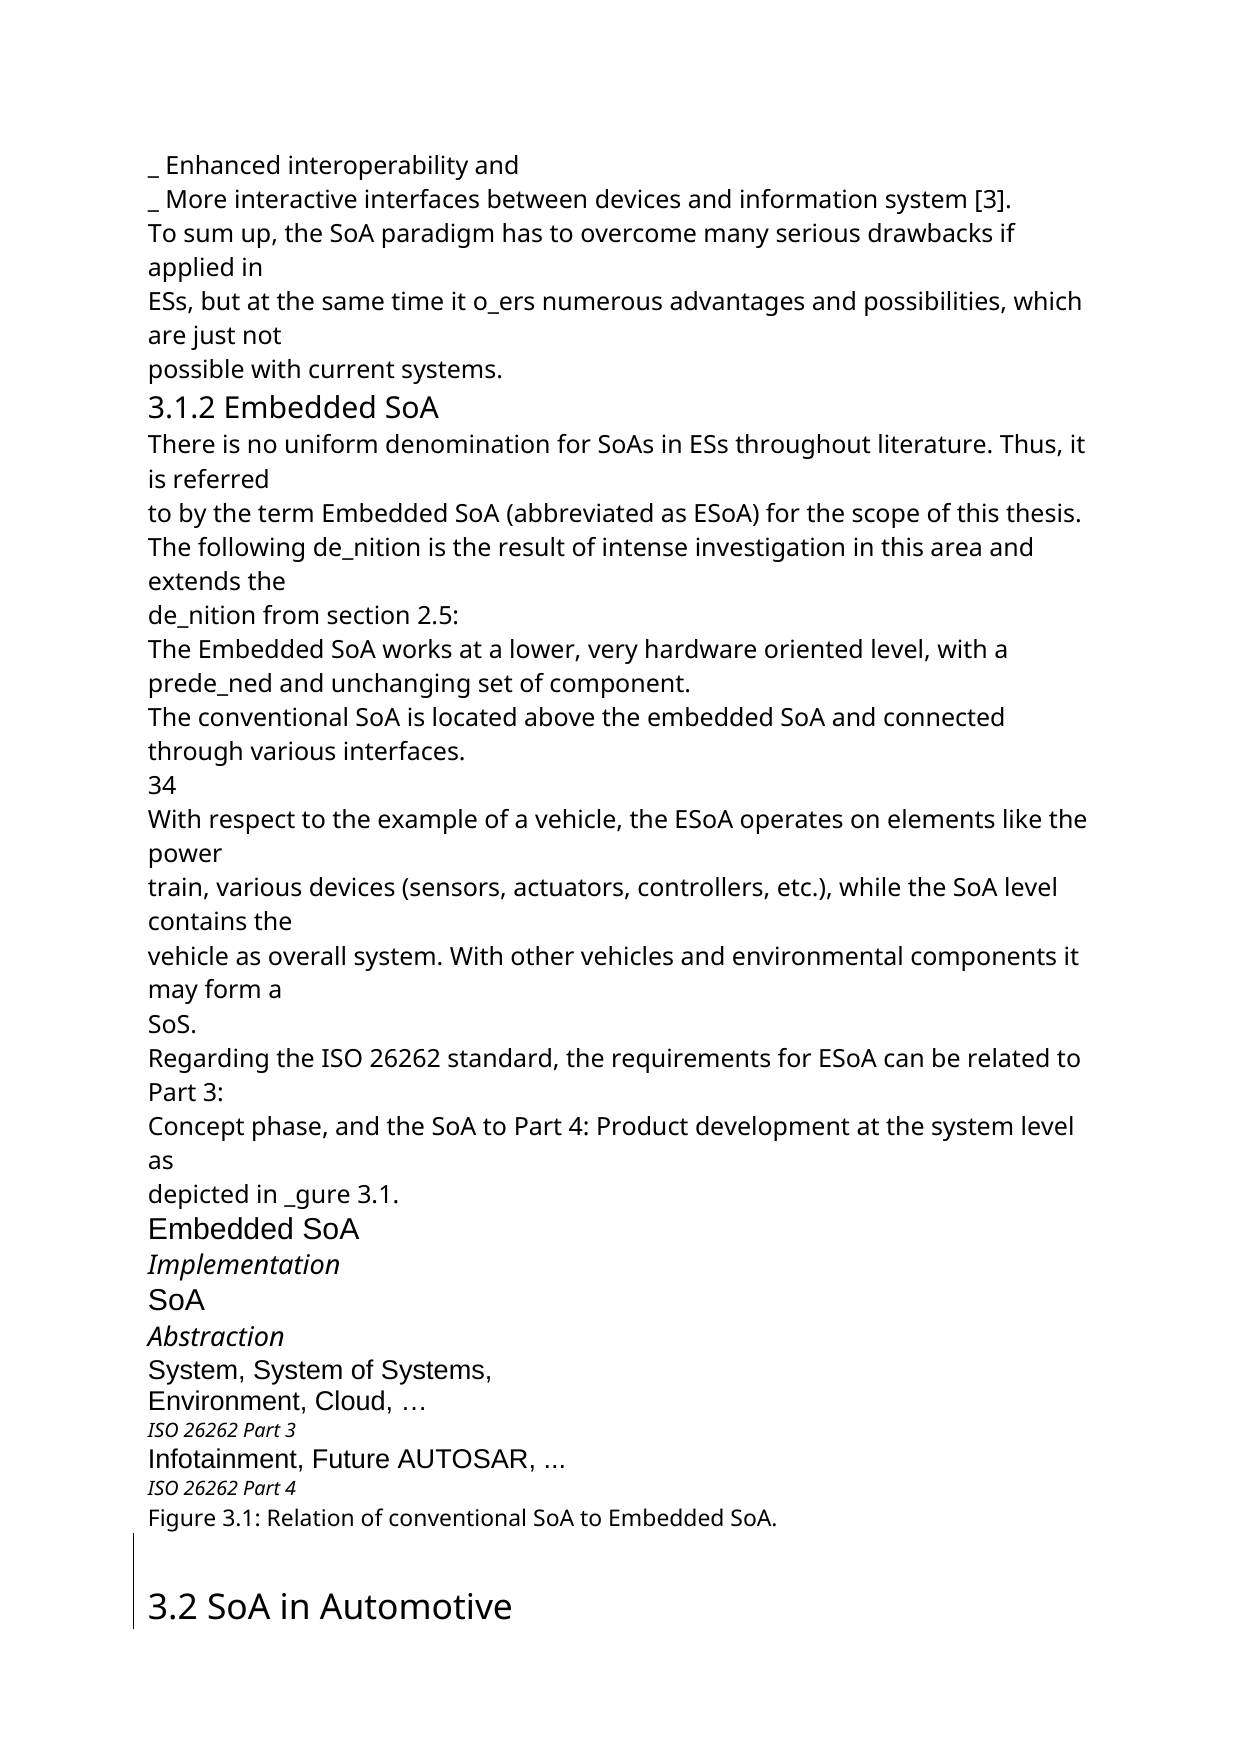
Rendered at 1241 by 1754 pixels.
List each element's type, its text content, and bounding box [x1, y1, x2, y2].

text de_nition from section 2.5: [148, 597, 1093, 632]
text The following de_nition is the result of intense investigation in this area and extends the [148, 529, 1093, 597]
text With respect to the example of a vehicle, the ESoA operates on elements like the power [148, 802, 1093, 870]
text ISO 26262 Part 4 [148, 1475, 1093, 1502]
text Abstraction [148, 1317, 1093, 1354]
text Regarding the ISO 26262 standard, the requirements for ESoA can be related to Part 3: [148, 1040, 1093, 1108]
text SoA [148, 1282, 1093, 1317]
text train, various devices (sensors, actuators, controllers, etc.), while the SoA level contains the [148, 870, 1093, 938]
text Environment, Cloud, … [148, 1385, 1093, 1416]
text prede_ned and unchanging set of component. [148, 666, 1093, 700]
text SoS. [148, 1006, 1093, 1040]
text Infotainment, Future AUTOSAR, ... [148, 1443, 1093, 1475]
text Figure 3.1: Relation of conventional SoA to Embedded SoA. [148, 1502, 1093, 1533]
text depicted in _gure 3.1. [148, 1177, 1093, 1211]
text ISO 26262 Part 3 [148, 1416, 1093, 1443]
text Embedded SoA [148, 1211, 1093, 1245]
text 3.1.2 Embedded SoA [148, 386, 1093, 427]
text 3.2 SoA in Automotive [148, 1581, 1093, 1629]
text There is no uniform denomination for SoAs in ESs throughout literature. Thus, it is referred [148, 427, 1093, 495]
text Implementation [148, 1245, 1093, 1282]
text Concept phase, and the SoA to Part 4: Product development at the system level as [148, 1108, 1093, 1177]
text vehicle as overall system. With other vehicles and environmental components it may form a [148, 938, 1093, 1006]
text possible with current systems. [148, 352, 1093, 386]
text ESs, but at the same time it o_ers numerous advantages and possibilities, which are just not [148, 284, 1093, 352]
text System, System of Systems, [148, 1354, 1093, 1385]
text The conventional SoA is located above the embedded SoA and connected [148, 700, 1093, 734]
text _ More interactive interfaces between devices and information system [3]. [148, 182, 1093, 216]
text _ Enhanced interoperability and [148, 148, 1093, 182]
text The Embedded SoA works at a lower, very hardware oriented level, with a [148, 632, 1093, 666]
text through various interfaces. [148, 734, 1093, 768]
text 34 [148, 768, 1093, 802]
text To sum up, the SoA paradigm has to overcome many serious drawbacks if applied in [148, 216, 1093, 284]
text to by the term Embedded SoA (abbreviated as ESoA) for the scope of this thesis. [148, 495, 1093, 529]
